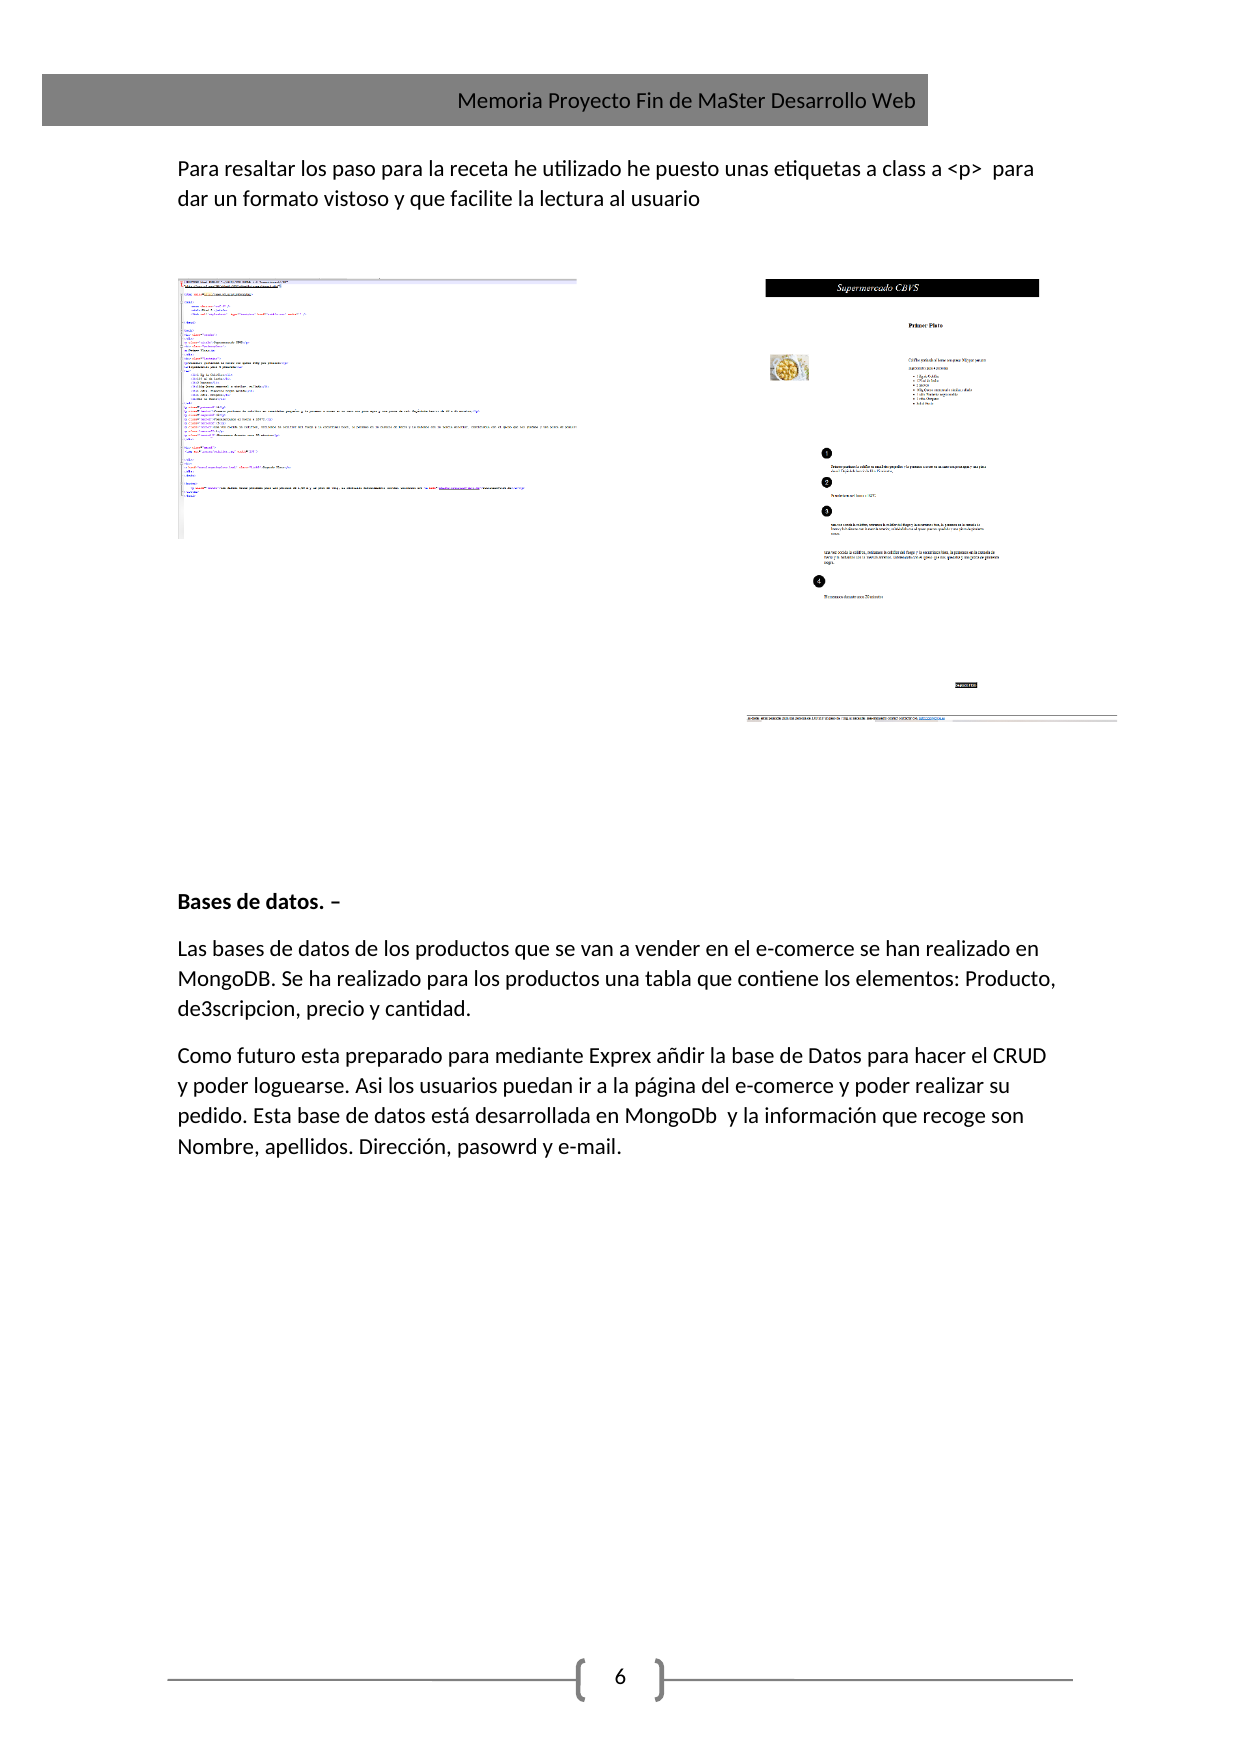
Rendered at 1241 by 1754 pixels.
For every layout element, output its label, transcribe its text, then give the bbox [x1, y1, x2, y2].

text Como futuro esta preparado para mediante Exprex añdir la base de Datos para hacer el CRUD y poder loguearse. Asi los usuarios puedan ir a la página del e-comerce y poder realizar su pedido. Esta base de datos está desarrollada en MongoDb y la información que recoge son Nombre, apellidos. Dirección, pasowrd y e-mail. [177, 1041, 1063, 1160]
text Bases de datos. – [177, 887, 1063, 915]
picture [764, 279, 1040, 533]
picture [176, 278, 576, 538]
text Para resaltar los paso para la receta he utilizado he puesto unas etiquetas a class a <p> para dar un formato vistoso y que facilite la lectura al usuario [177, 154, 1063, 212]
text Las bases de datos de los productos que se van a vender en el e-comerce se han realizado en MongoDB. Se ha realizado para los productos una tabla que contiene los elementos: Producto, de3scripcion, precio y cantidad. [177, 934, 1063, 1022]
picture [746, 543, 1118, 722]
